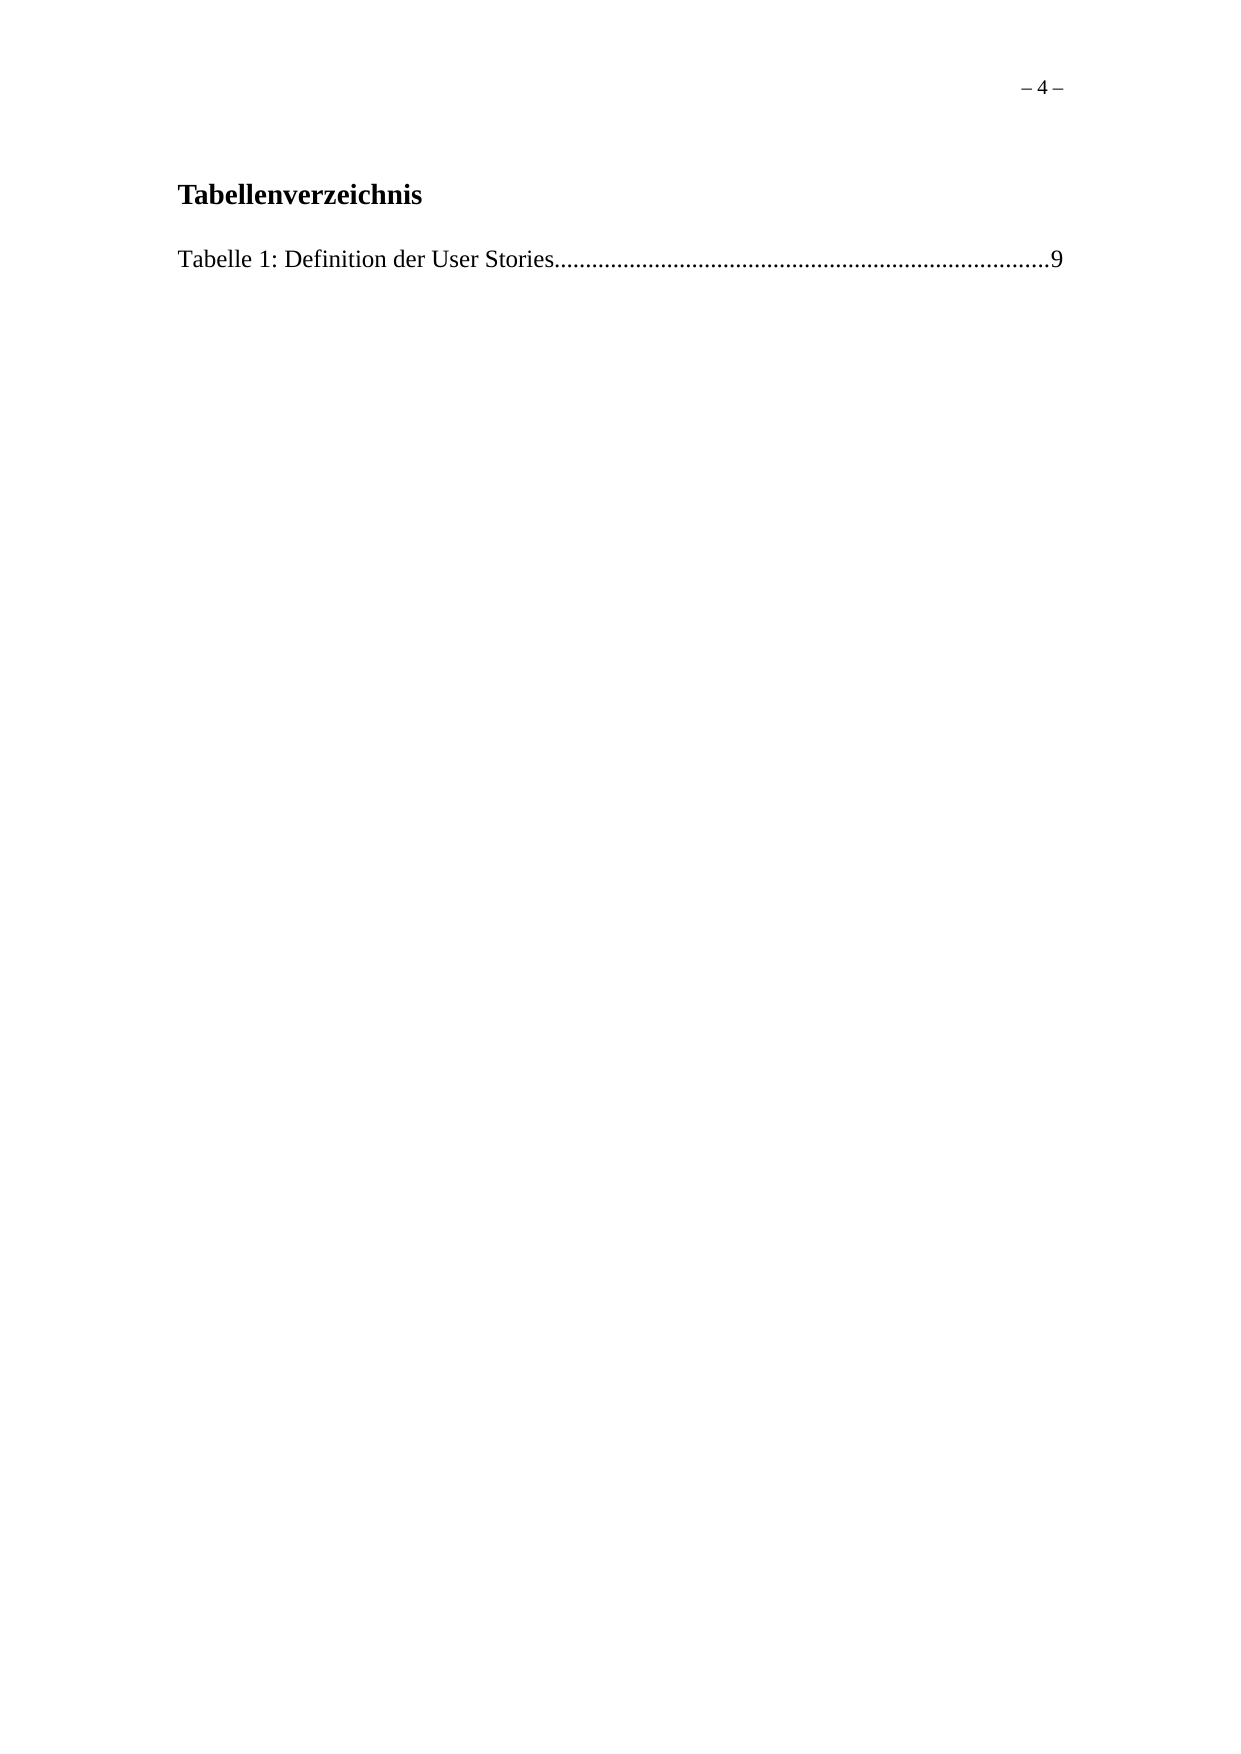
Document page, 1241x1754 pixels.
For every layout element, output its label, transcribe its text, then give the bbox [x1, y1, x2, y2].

text Tabelle 1: Definition der User Stories 9 [177, 244, 1063, 273]
subtitle Tabellenverzeichnis [177, 177, 1063, 211]
